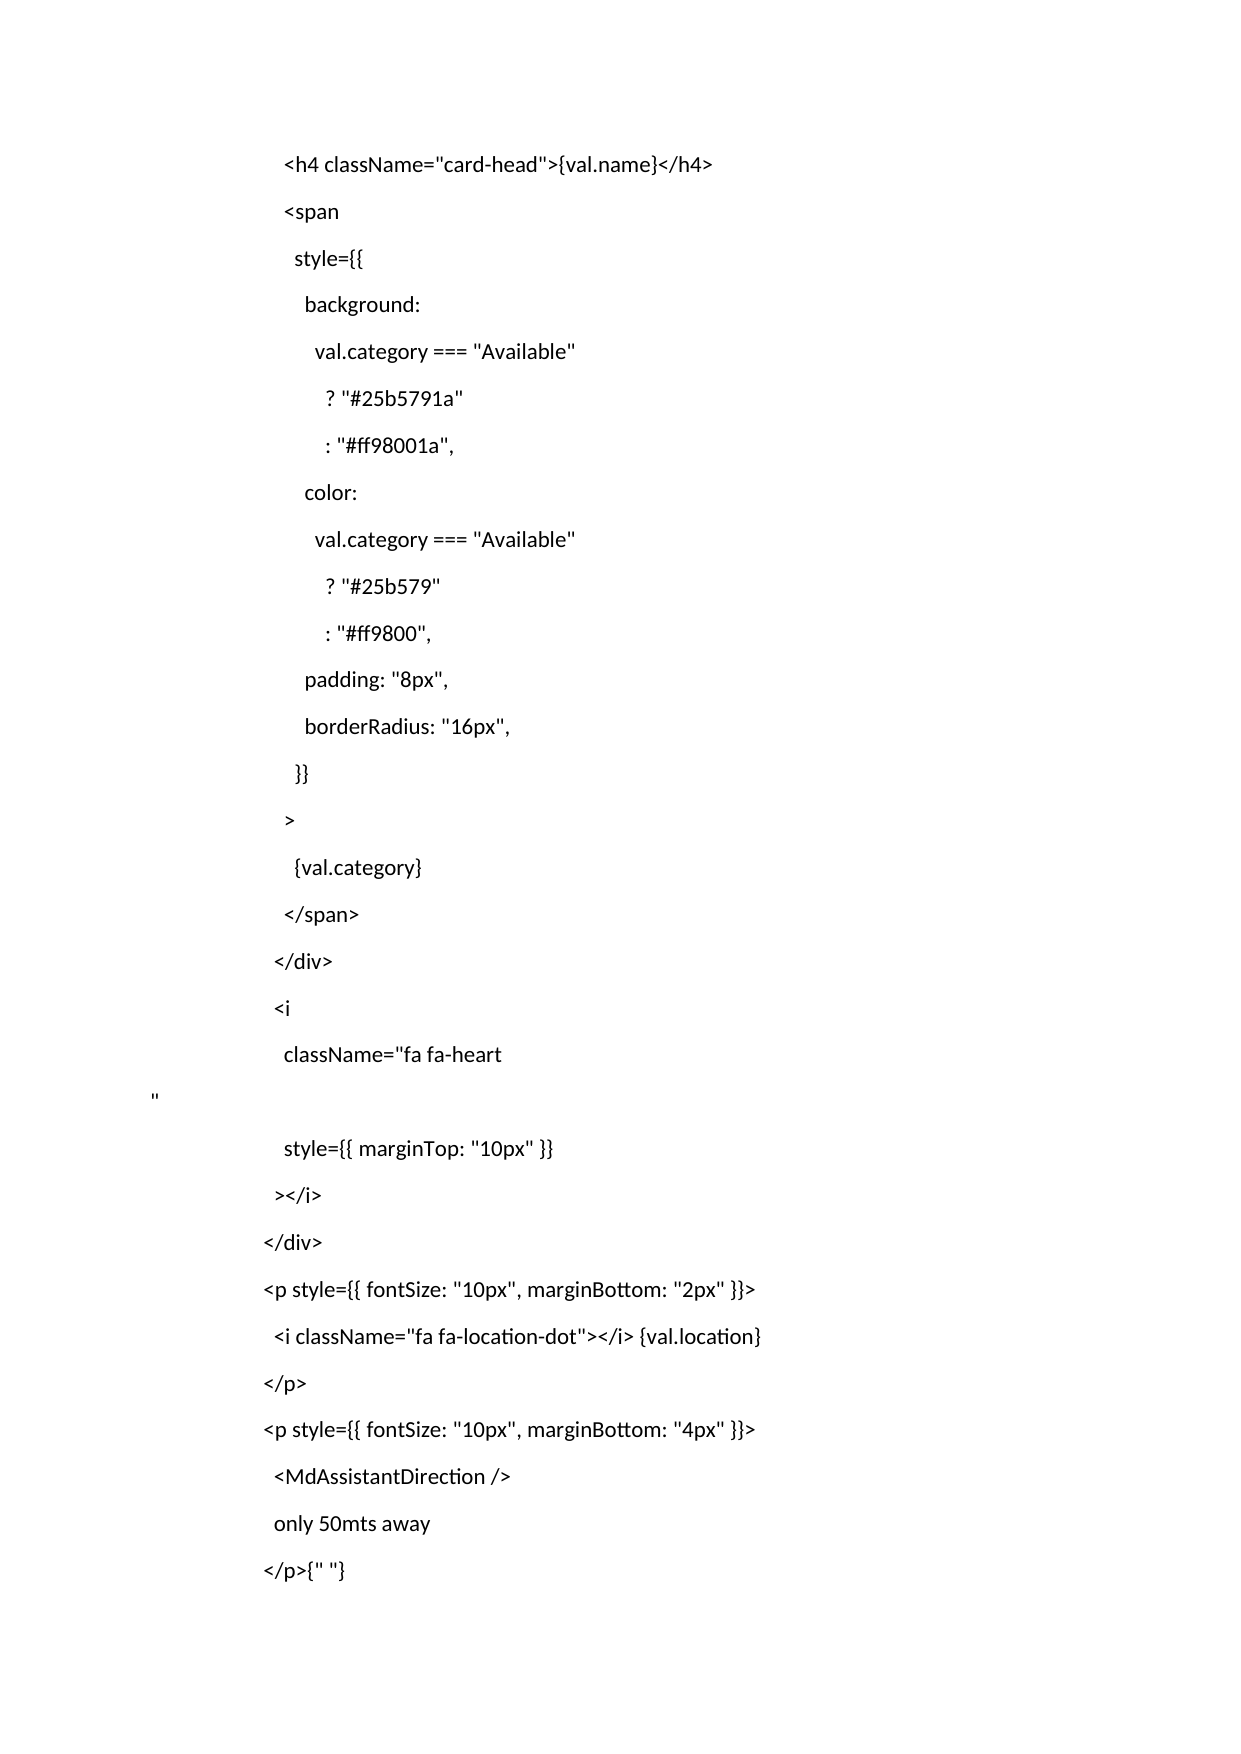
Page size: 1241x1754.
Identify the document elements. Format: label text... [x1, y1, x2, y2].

text : "#ff98001a", [150, 431, 1090, 459]
text ></i> [150, 1181, 1090, 1209]
text val.category === "Available" [150, 525, 1090, 553]
text : "#ff9800", [150, 619, 1090, 647]
text <i [150, 994, 1090, 1022]
text </div> [150, 1228, 1090, 1256]
text val.category === "Available" [150, 337, 1090, 366]
text style={{ marginTop: "10px" }} [150, 1134, 1090, 1162]
text <p style={{ fontSize: "10px", marginBottom: "4px" }}> [150, 1416, 1090, 1444]
text color: [150, 478, 1090, 506]
text ? "#25b5791a" [150, 384, 1090, 412]
text <i className="fa fa-location-dot"></i> {val.location} [150, 1322, 1090, 1350]
text </span> [150, 900, 1090, 928]
text borderRadius: "16px", [150, 712, 1090, 741]
text <h4 className="card-head">{val.name}</h4> [150, 150, 1090, 178]
text {val.category} [150, 853, 1090, 881]
text > [150, 806, 1090, 834]
text </p>{" "} [150, 1556, 1090, 1584]
text }} [150, 759, 1090, 787]
text className="fa fa-heart [150, 1041, 1090, 1069]
text background: [150, 291, 1090, 319]
text padding: "8px", [150, 666, 1090, 694]
text style={{ [150, 244, 1090, 272]
text <span [150, 197, 1090, 225]
text <p style={{ fontSize: "10px", marginBottom: "2px" }}> [150, 1275, 1090, 1303]
text ? "#25b579" [150, 572, 1090, 600]
text <MdAssistantDirection /> [150, 1462, 1090, 1491]
text only 50mts away [150, 1509, 1090, 1537]
text " [150, 1087, 1090, 1116]
text </p> [150, 1369, 1090, 1397]
text </div> [150, 947, 1090, 975]
